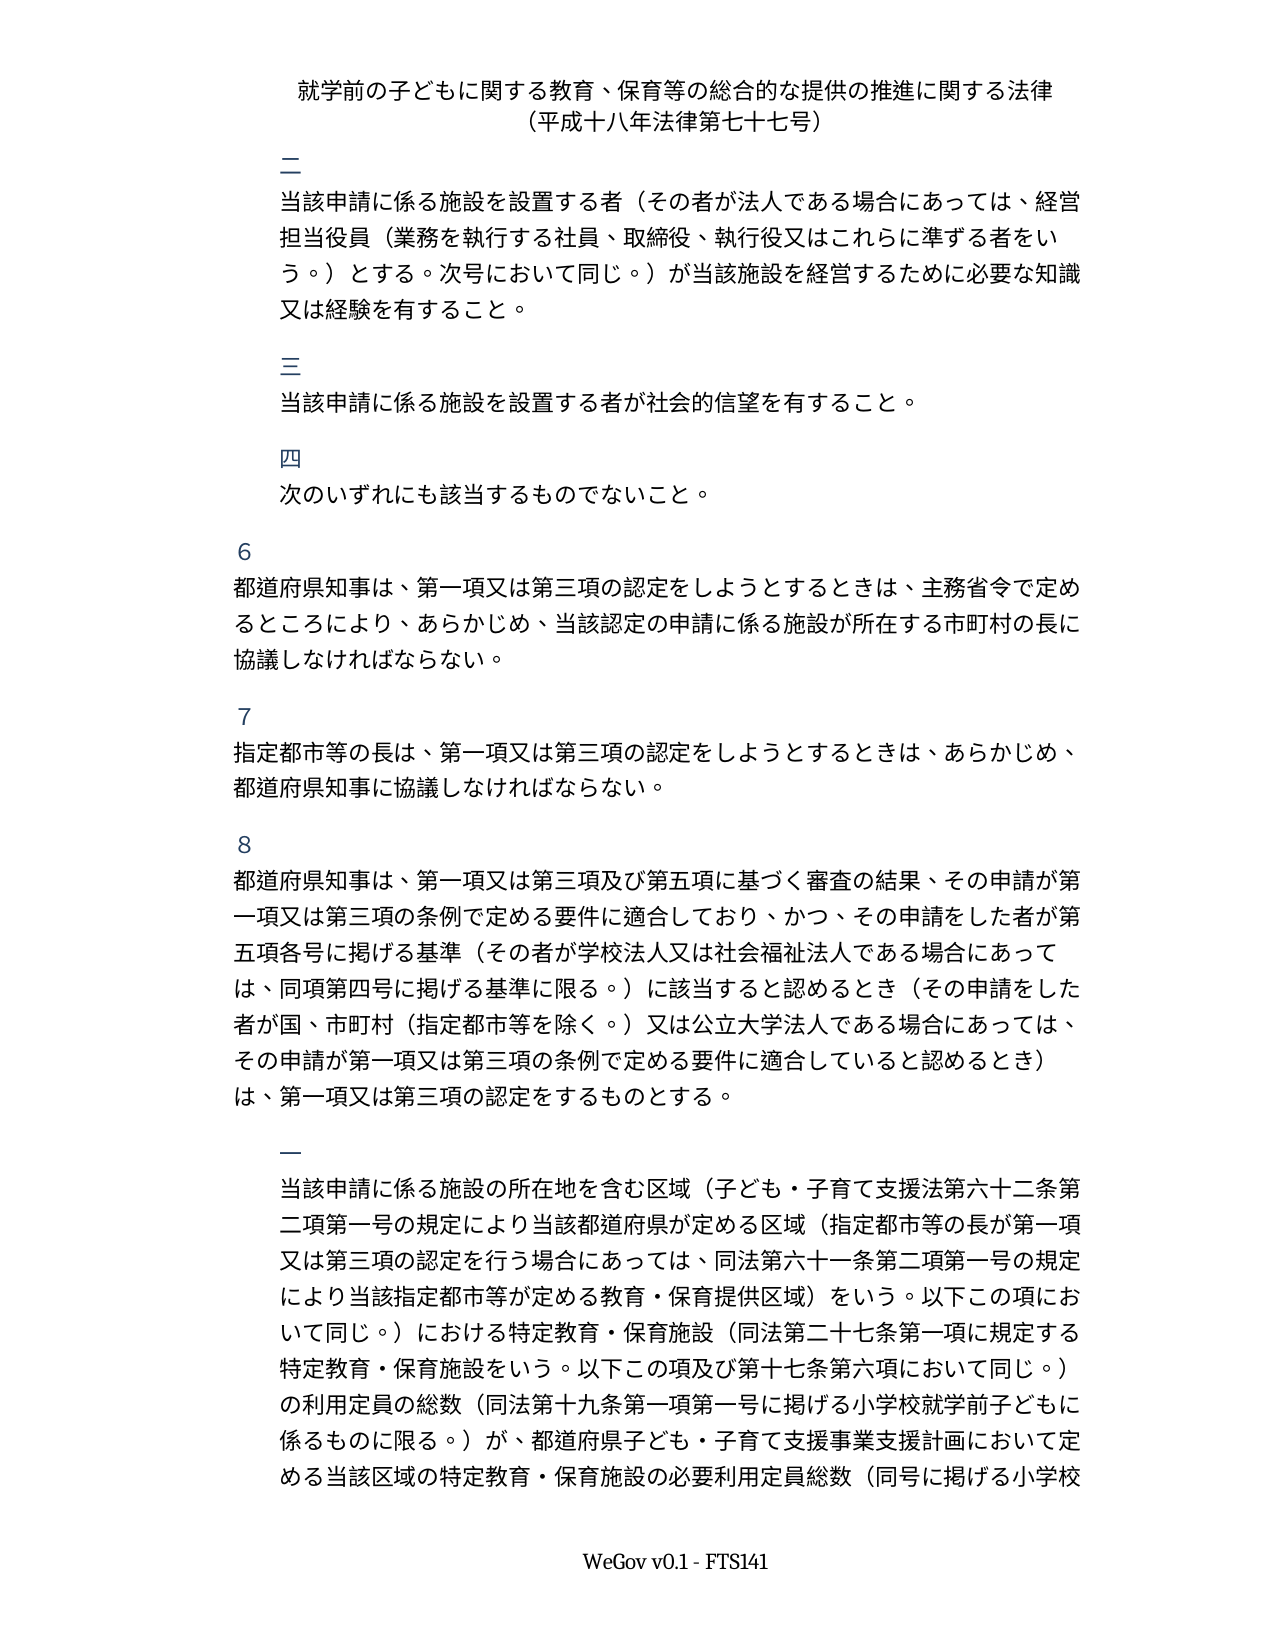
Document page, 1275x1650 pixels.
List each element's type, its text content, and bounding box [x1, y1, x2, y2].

text 当該申請に係る施設を設置する者（その者が法人である場合にあっては、経営担当役員（業務を執行する社員、取締役、執行役又はこれらに準ずる者をいう。）とする。次号において同じ。）が当該施設を経営するために必要な知識又は経験を有すること。 [279, 186, 1087, 325]
subtitle 一 [279, 1137, 1087, 1169]
subtitle 二 [279, 150, 1087, 181]
text 次のいずれにも該当するものでないこと。 [279, 479, 1087, 510]
subtitle ６ [233, 536, 1087, 567]
subtitle 四 [279, 443, 1087, 474]
subtitle ８ [233, 829, 1087, 860]
text 当該申請に係る施設を設置する者が社会的信望を有すること。 [279, 386, 1087, 418]
subtitle ７ [233, 701, 1087, 732]
subtitle 三 [279, 351, 1087, 382]
text 指定都市等の長は、第一項又は第三項の認定をしようとするときは、あらかじめ、都道府県知事に協議しなければならない。 [233, 736, 1087, 804]
text 都道府県知事は、第一項又は第三項及び第五項に基づく審査の結果、その申請が第一項又は第三項の条例で定める要件に適合しており、かつ、その申請をした者が第五項各号に掲げる基準（その者が学校法人又は社会福祉法人である場合にあっては、同項第四号に掲げる基準に限る。）に該当すると認めるとき（その申請をした者が国、市町村（指定都市等を除く。）又は公立大学法人である場合にあっては、その申請が第一項又は第三項の条例で定める要件に適合していると認めるとき）は、第一項又は第三項の認定をするものとする。 [233, 865, 1087, 1112]
text 都道府県知事は、第一項又は第三項の認定をしようとするときは、主務省令で定めるところにより、あらかじめ、当該認定の申請に係る施設が所在する市町村の長に協議しなければならない。 [233, 572, 1087, 675]
